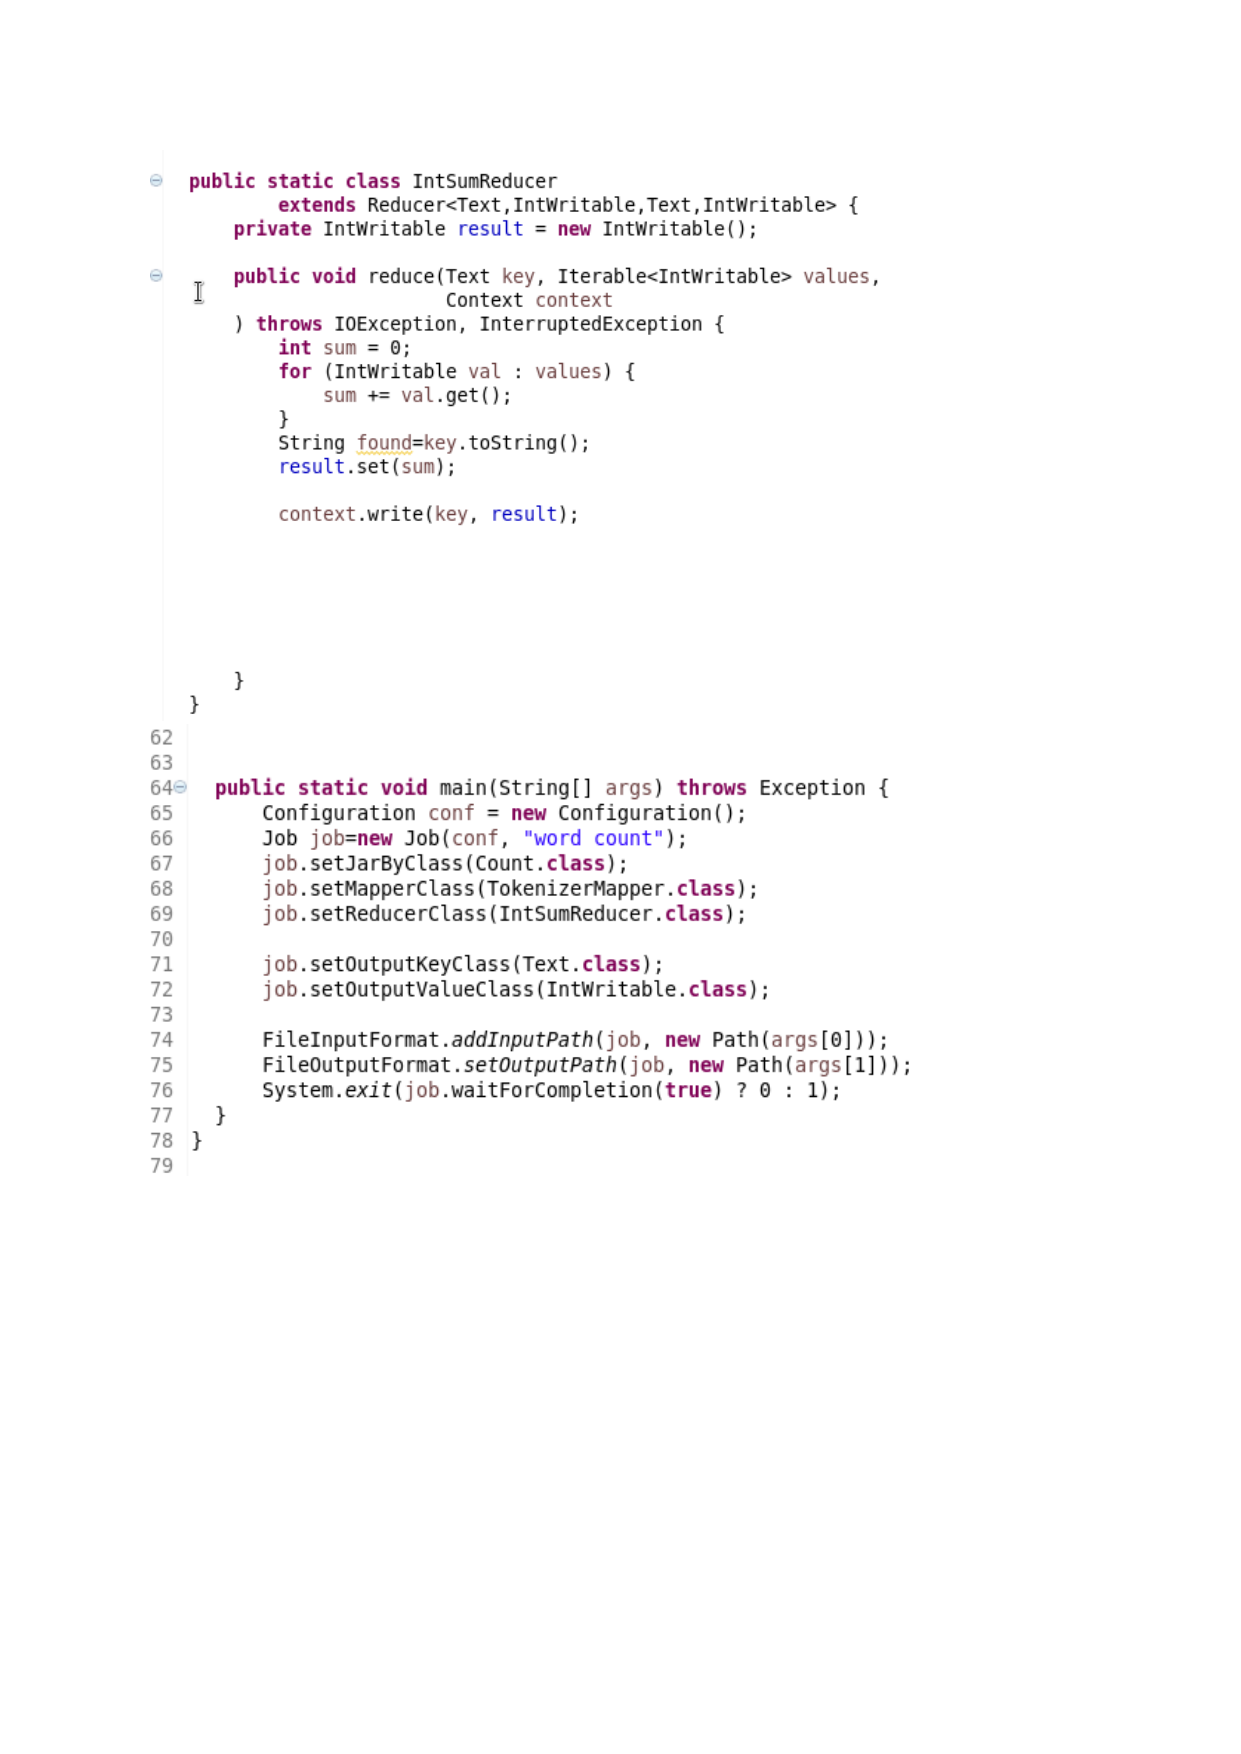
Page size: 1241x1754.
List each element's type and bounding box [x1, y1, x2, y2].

picture [150, 724, 1091, 1176]
picture [150, 150, 1091, 721]
